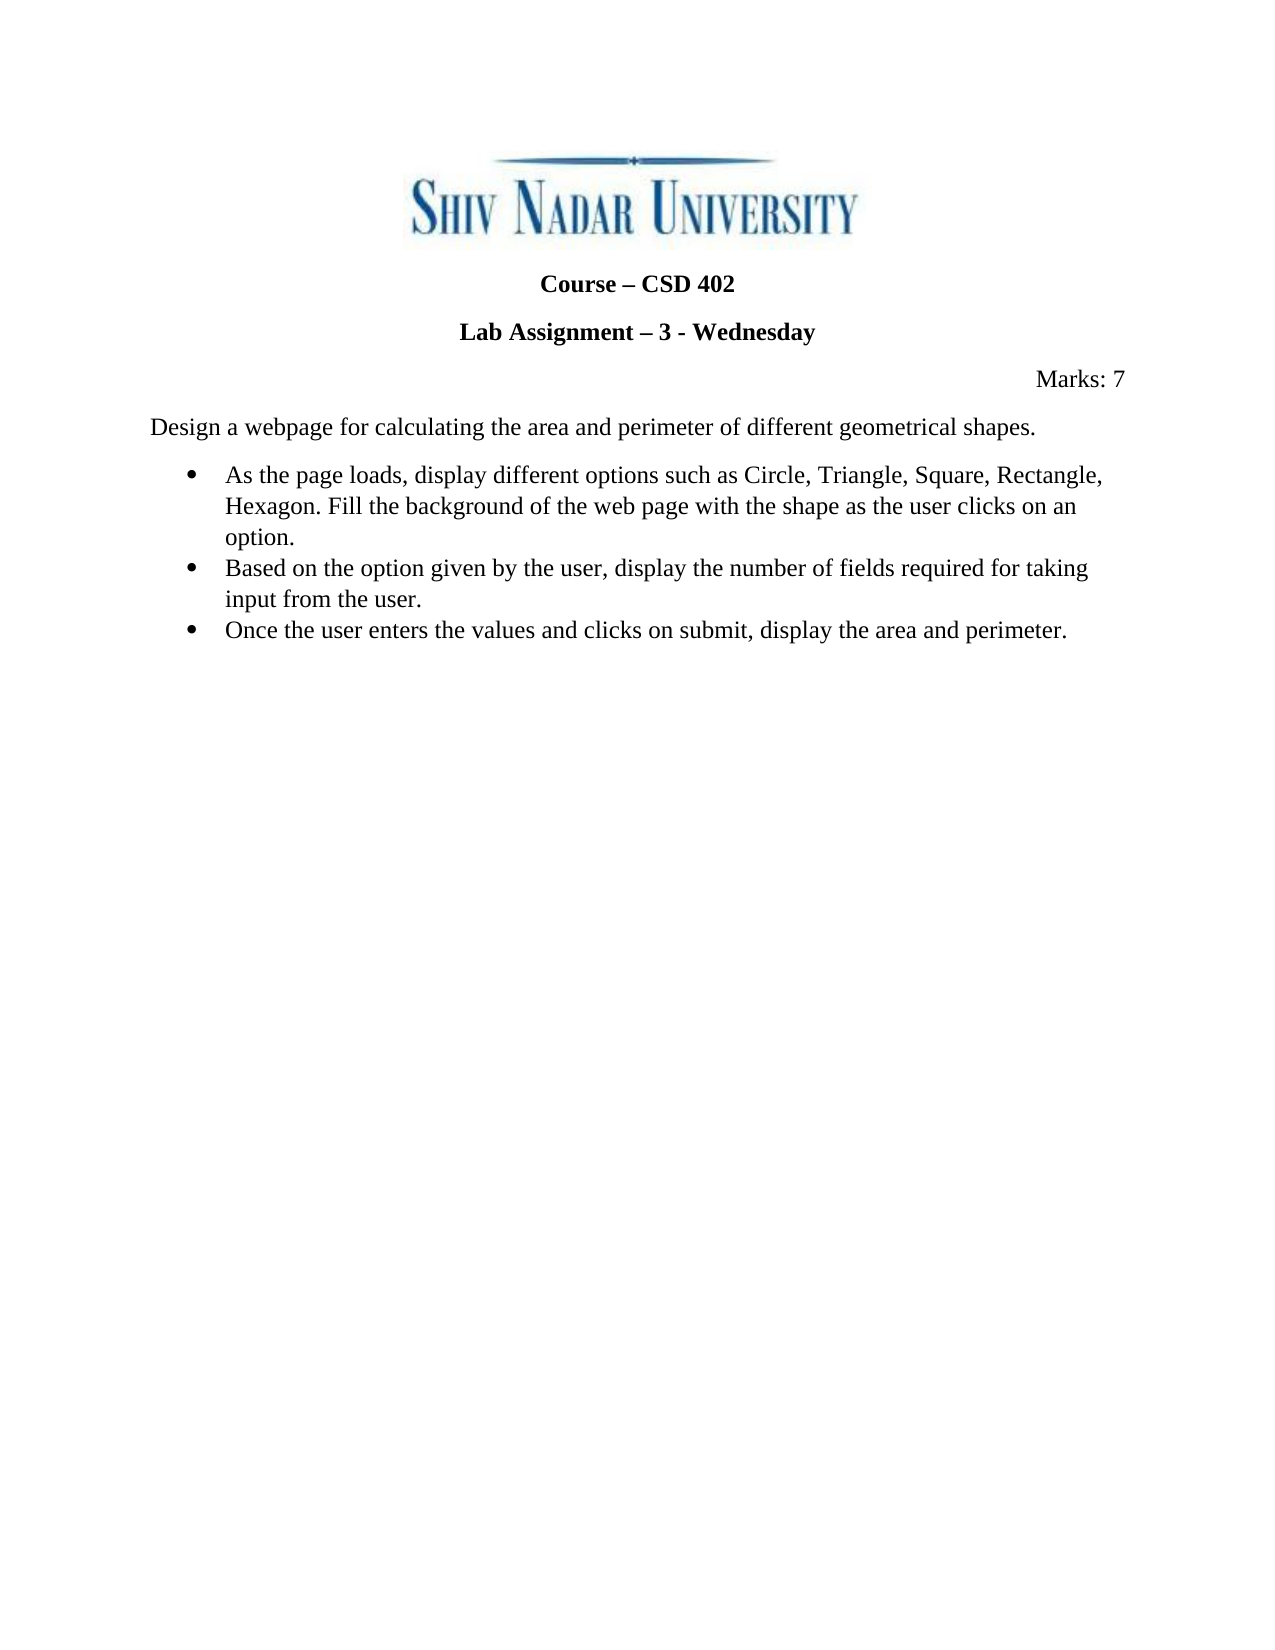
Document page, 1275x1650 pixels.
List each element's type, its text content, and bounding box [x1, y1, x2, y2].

list Based on the option given by the user, display the number of fields required for taking input from the user. [187, 553, 1125, 613]
list Once the user enters the values and clicks on submit, display the area and perimeter. [187, 615, 1125, 644]
text Marks: 7 [150, 364, 1125, 393]
text Course – CSD 402 [150, 269, 1125, 298]
text Lab Assignment – 3 - Wednesday [150, 317, 1125, 345]
text Design a webpage for calculating the area and perimeter of different geometrical shapes. [150, 412, 1125, 441]
picture [403, 150, 872, 250]
list As the page loads, display different options such as Circle, Triangle, Square, Rectangle, Hexagon. Fill the background of the web page with the shape as the user clicks on an option. [187, 460, 1125, 551]
